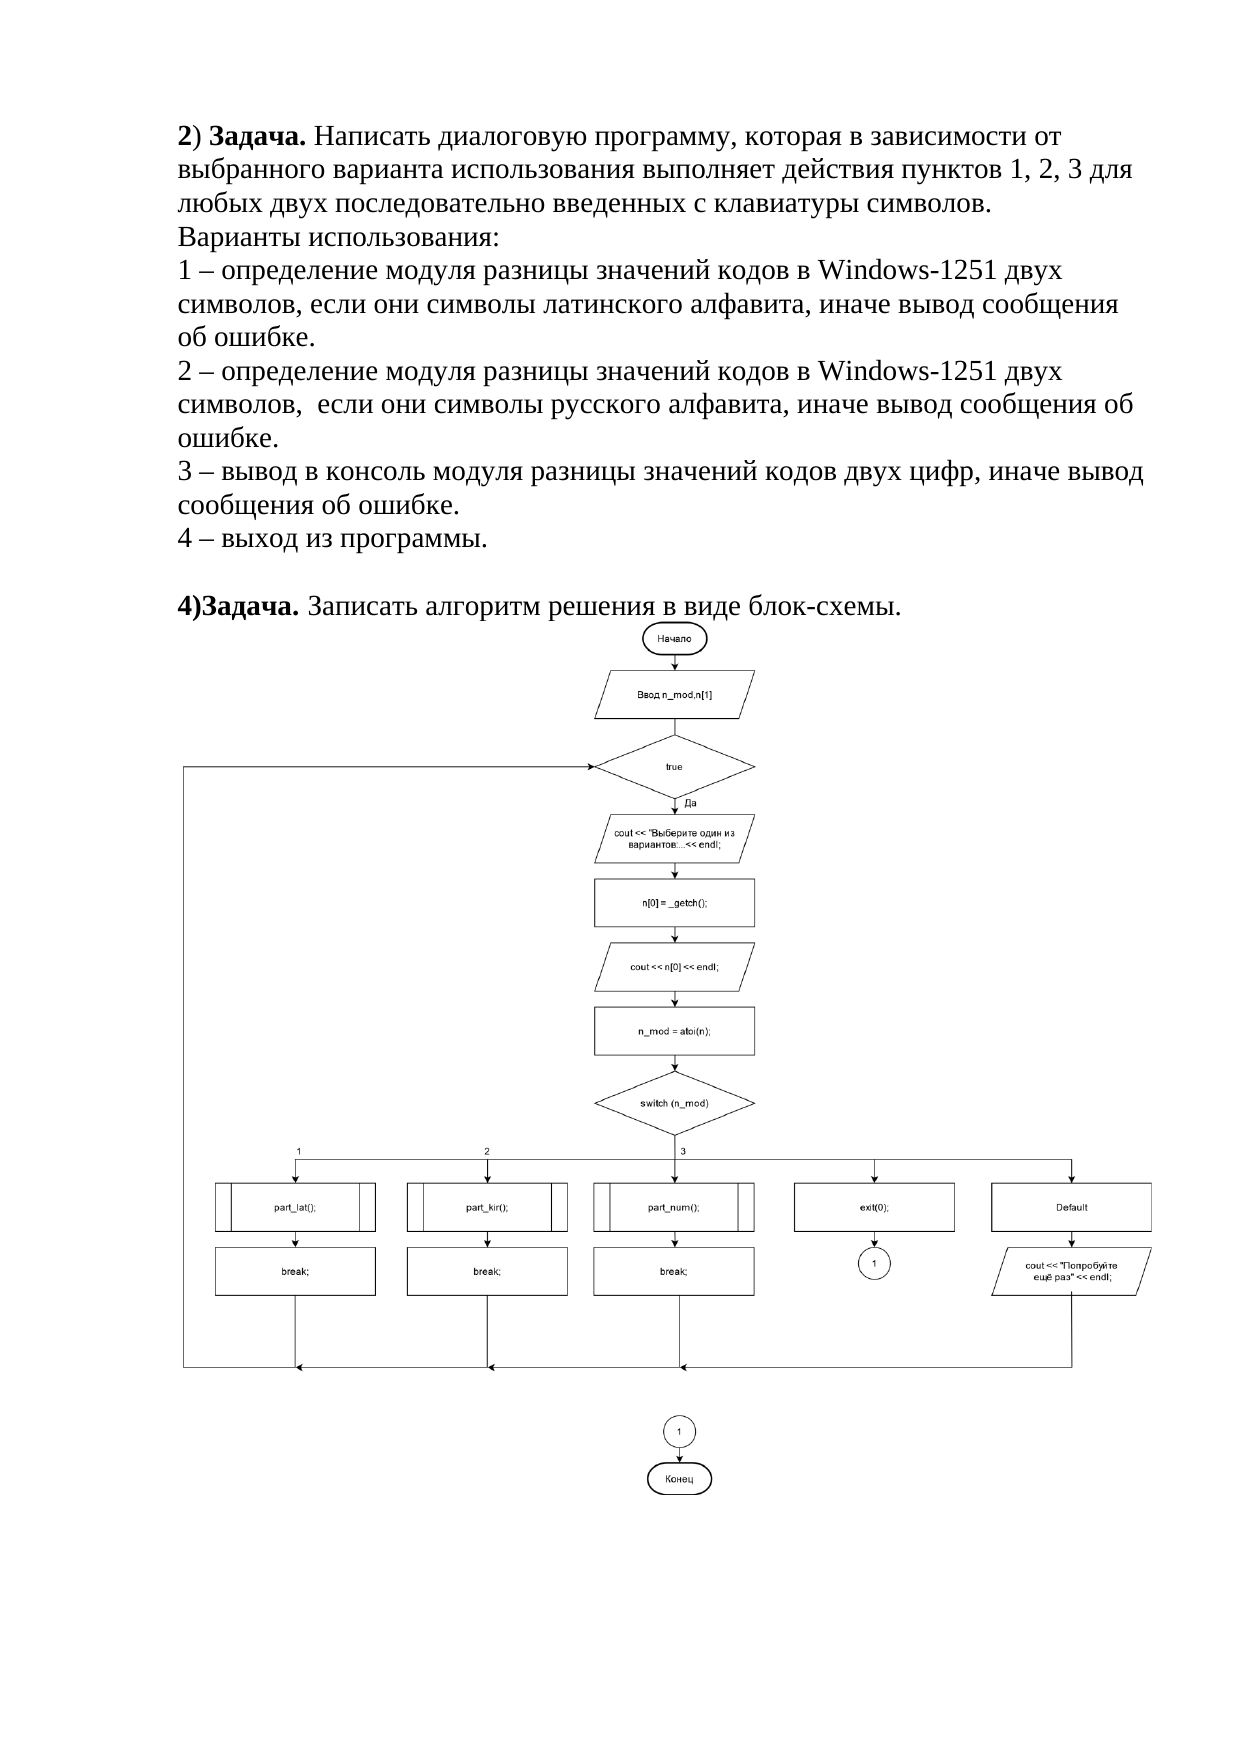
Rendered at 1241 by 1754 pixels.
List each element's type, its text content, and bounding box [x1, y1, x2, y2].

text 2 – определение модуля разницы значений кодов в Windows-1251 двух символов, если они символы русского алфавита, иначе вывод сообщения об ошибке. 3 – вывод в консоль модуля разницы значений кодов двух цифр, иначе вывод сообщения об ошибке. 4 – выход из программы. [177, 353, 1152, 554]
text 2) Задача. Написать диалоговую программу, которая в зависимости от выбранного варианта использования выполняет действия пунктов 1, 2, 3 для любых двух последовательно введенных с клавиатуры символов. Варианты использования: 1 – определение модуля разницы значений кодов в Windows-1251 двух символов, если они символы латинского алфавита, иначе вывод сообщения об ошибке. [177, 118, 1152, 353]
picture [177, 621, 1152, 1495]
text 4)Задача. Записать алгоритм решения в виде блок-схемы. [177, 588, 1152, 621]
